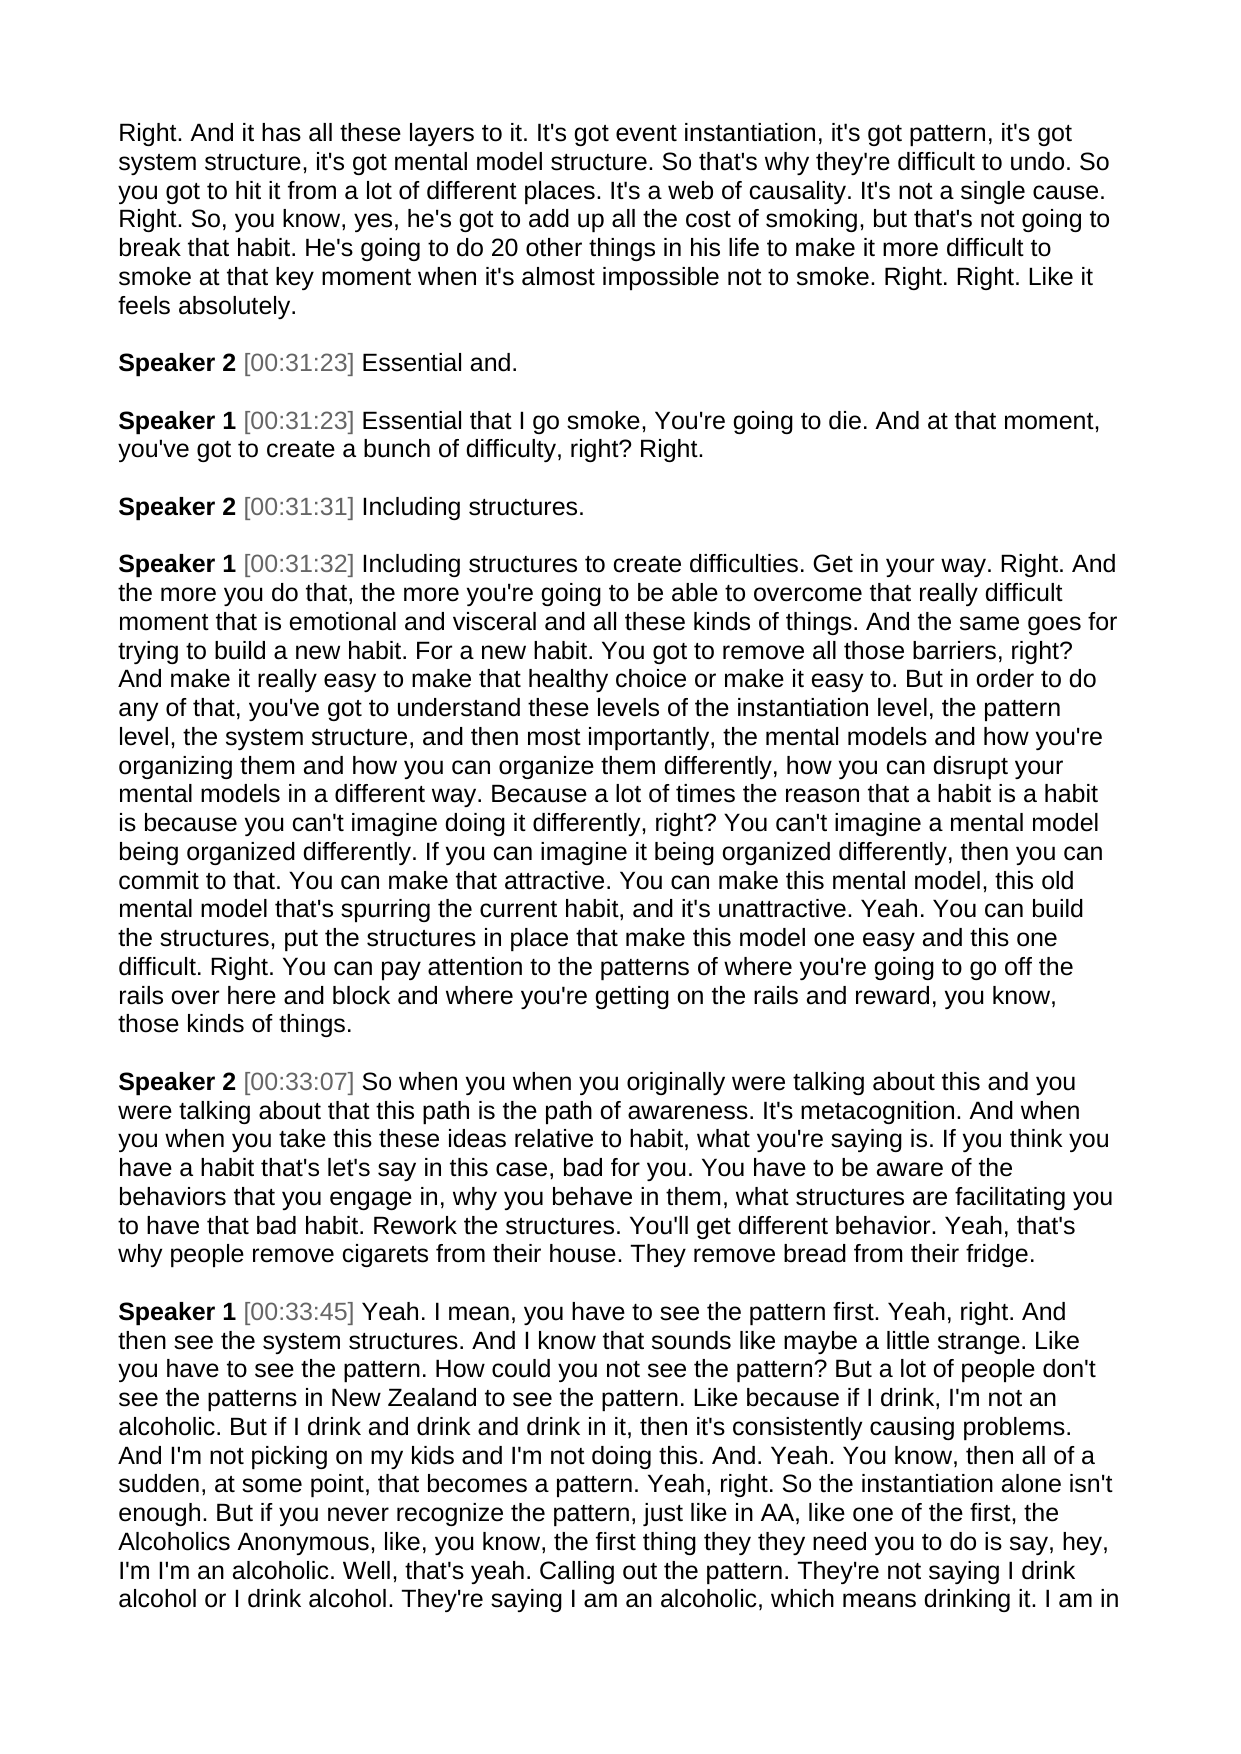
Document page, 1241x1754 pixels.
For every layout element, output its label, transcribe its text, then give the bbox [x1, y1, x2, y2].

text Speaker 2 [00:31:23] Essential and. [118, 348, 1122, 377]
text Speaker 2 [00:31:31] Including structures. [118, 492, 1122, 521]
text Speaker 1 [00:31:32] Including structures to create difficulties. Get in your way. Right. And the more you do that, the more you're going to be able to overcome that really difficult moment that is emotional and visceral and all these kinds of things. And the same goes for trying to build a new habit. For a new habit. You got to remove all those barriers, right? And make it really easy to make that healthy choice or make it easy to. But in order to do any of that, you've got to understand these levels of the instantiation level, the pattern level, the system structure, and then most importantly, the mental models and how you're organizing them and how you can organize them differently, how you can disrupt your mental models in a different way. Because a lot of times the reason that a habit is a habit is because you can't imagine doing it differently, right? You can't imagine a mental model being organized differently. If you can imagine it being organized differently, then you can commit to that. You can make that attractive. You can make this mental model, this old mental model that's spurring the current habit, and it's unattractive. Yeah. You can build the structures, put the structures in place that make this model one easy and this one difficult. Right. You can pay attention to the patterns of where you're going to go off the rails over here and block and where you're getting on the rails and reward, you know, those kinds of things. [118, 549, 1122, 1038]
text Speaker 2 [00:33:07] So when you when you originally were talking about this and you were talking about that this path is the path of awareness. It's metacognition. And when you when you take this these ideas relative to habit, what you're saying is. If you think you have a habit that's let's say in this case, bad for you. You have to be aware of the behaviors that you engage in, why you behave in them, what structures are facilitating you to have that bad habit. Rework the structures. You'll get different behavior. Yeah, that's why people remove cigarets from their house. They remove bread from their fridge. [118, 1067, 1122, 1268]
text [118, 118, 1122, 319]
text Speaker 1 [00:31:23] Essential that I go smoke, You're going to die. And at that moment, you've got to create a bunch of difficulty, right? Right. [118, 406, 1122, 463]
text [118, 1297, 1122, 1613]
